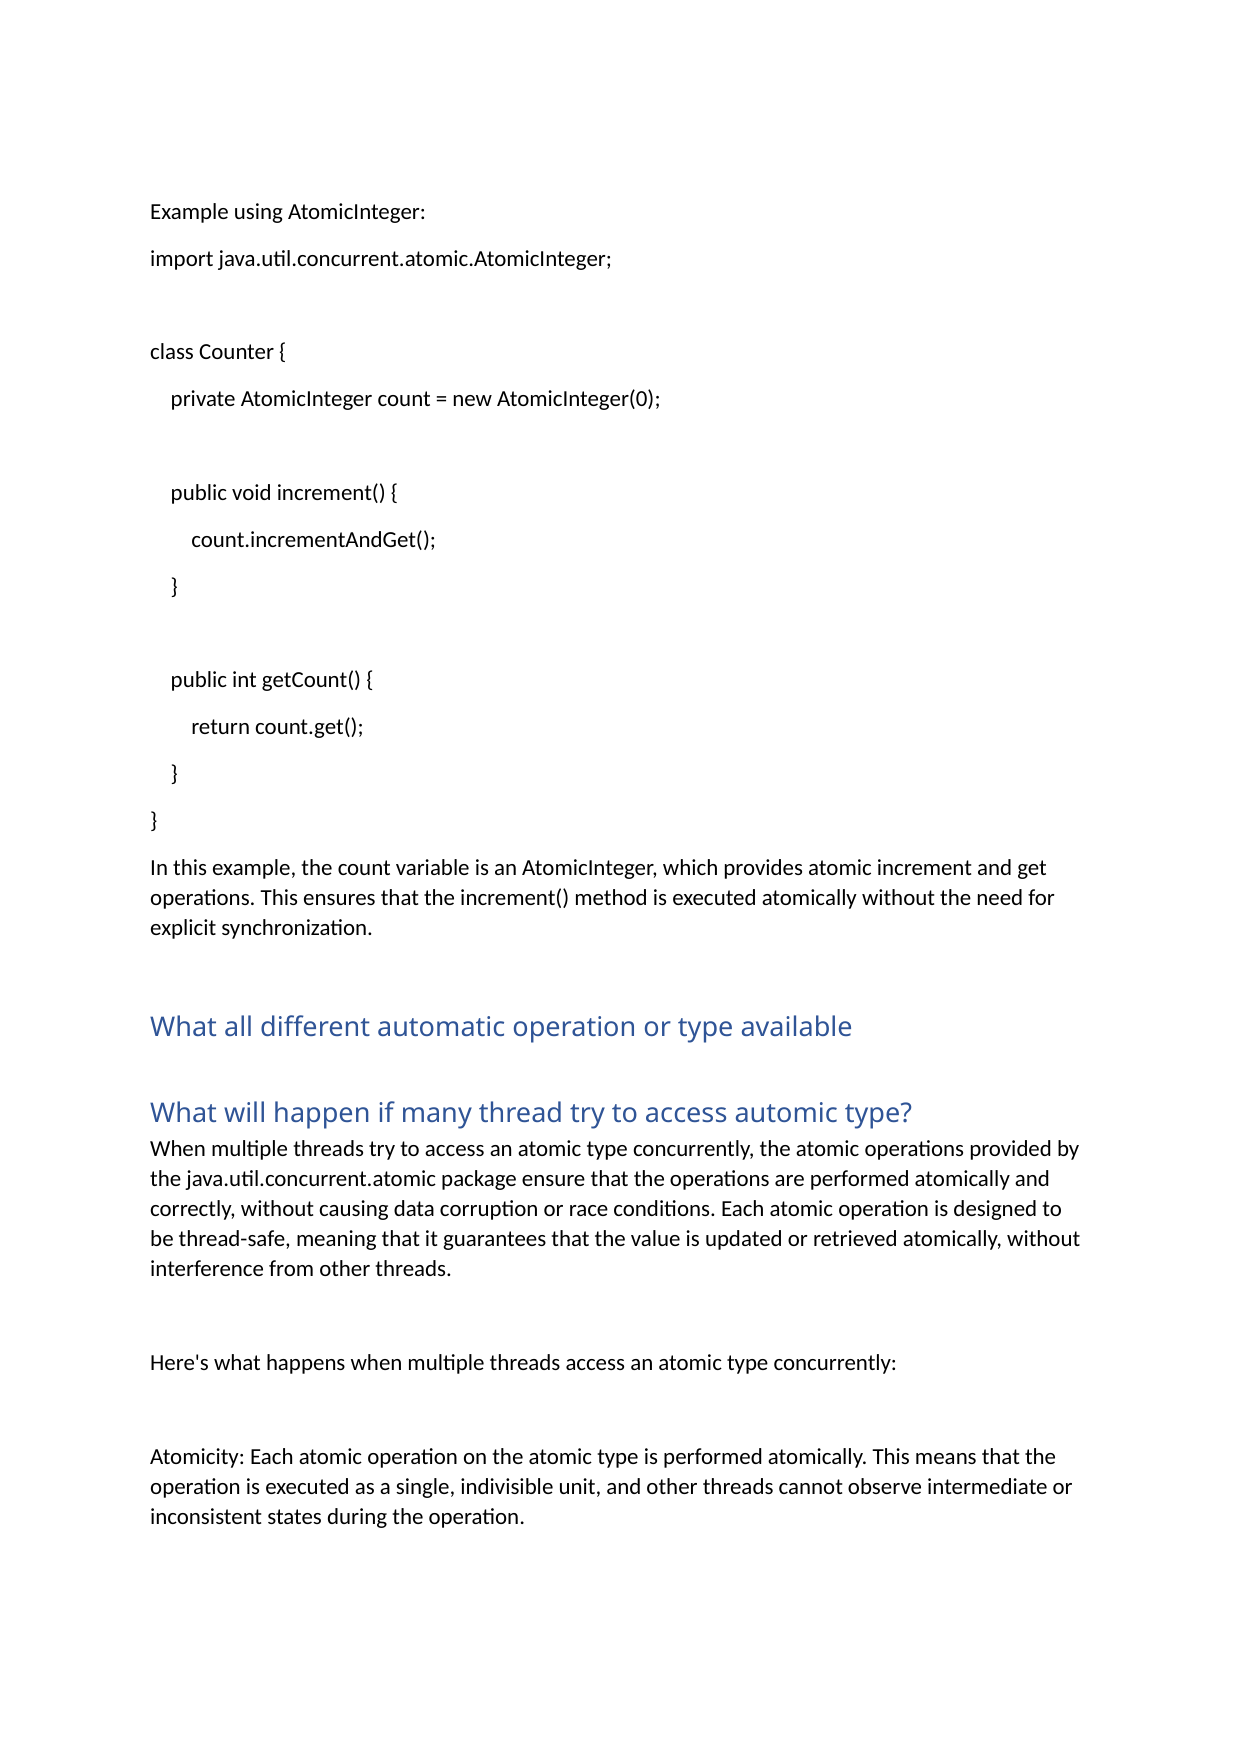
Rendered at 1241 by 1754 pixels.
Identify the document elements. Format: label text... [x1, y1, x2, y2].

text public void increment() { [150, 478, 1090, 506]
subtitle What all different automatic operation or type available [150, 1007, 1090, 1044]
text In this example, the count variable is an AtomicInteger, which provides atomic increment and get operations. This ensures that the increment() method is executed atomically without the need for explicit synchronization. [150, 853, 1090, 942]
text import java.util.concurrent.atomic.AtomicInteger; [150, 244, 1090, 272]
text private AtomicInteger count = new AtomicInteger(0); [150, 384, 1090, 412]
text Example using AtomicInteger: [150, 197, 1090, 225]
text } [150, 806, 1090, 834]
subtitle What will happen if many thread try to access automic type? [150, 1094, 1090, 1131]
text Atomicity: Each atomic operation on the atomic type is performed atomically. This means that the operation is executed as a single, indivisible unit, and other threads cannot observe intermediate or inconsistent states during the operation. [150, 1442, 1090, 1531]
text return count.get(); [150, 712, 1090, 741]
text public int getCount() { [150, 666, 1090, 694]
text class Counter { [150, 337, 1090, 366]
text When multiple threads try to access an atomic type concurrently, the atomic operations provided by the java.util.concurrent.atomic package ensure that the operations are performed atomically and correctly, without causing data corruption or race conditions. Each atomic operation is designed to be thread-safe, meaning that it guarantees that the value is updated or retrieved atomically, without interference from other threads. [150, 1134, 1090, 1283]
text Here's what happens when multiple threads access an atomic type concurrently: [150, 1348, 1090, 1376]
text } [150, 572, 1090, 600]
text count.incrementAndGet(); [150, 525, 1090, 553]
text } [150, 759, 1090, 787]
